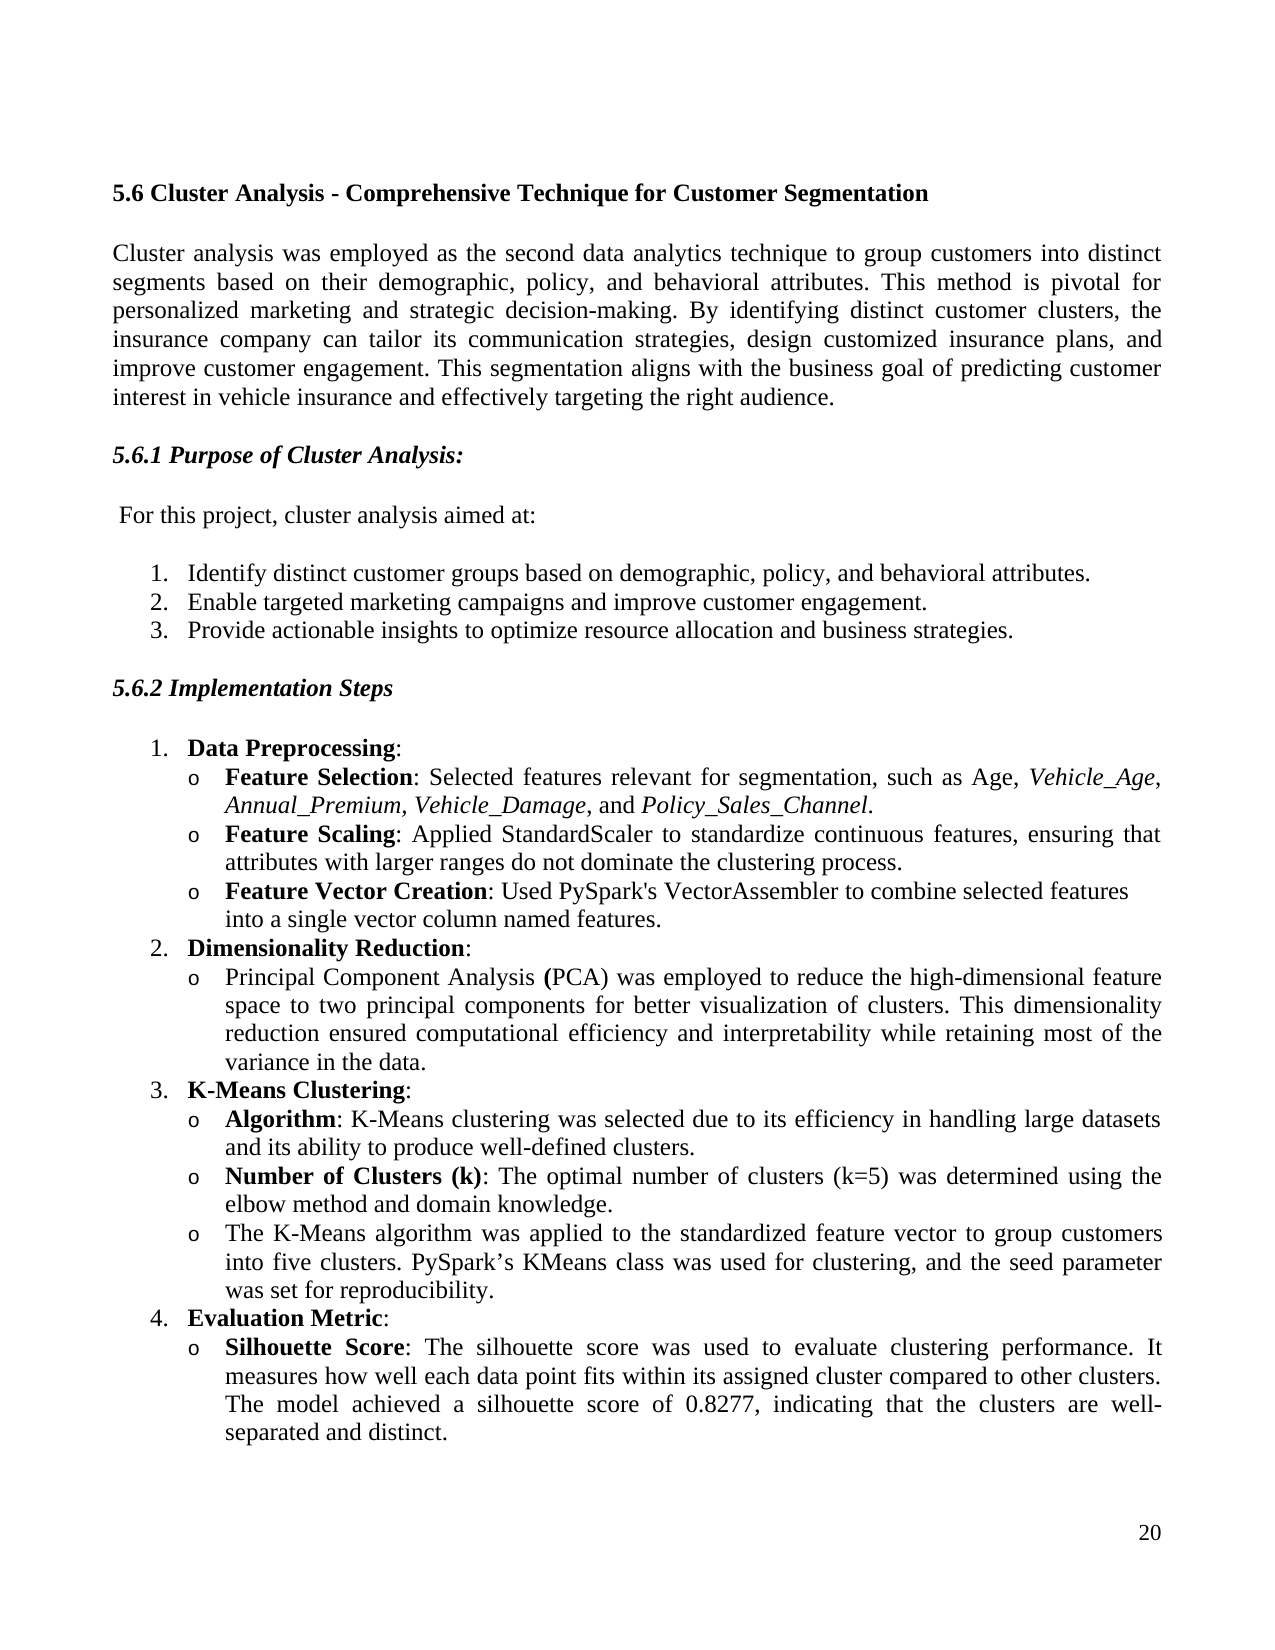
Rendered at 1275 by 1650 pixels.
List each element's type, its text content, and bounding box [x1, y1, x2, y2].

subtitle Cluster Analysis - Comprehensive Technique for Customer Segmentation [112, 178, 1175, 207]
list Feature Vector Creation: Used PySpark's VectorAssembler to combine selected features into a single vector column named features. [187, 877, 1163, 933]
subtitle Implementation Steps [112, 673, 1175, 702]
list Evaluation Metric: [150, 1303, 1175, 1332]
subtitle Purpose of Cluster Analysis: [112, 440, 1175, 468]
list Feature Scaling: Applied StandardScaler to standardize continuous features, ensuring that attributes with larger ranges do not dominate the clustering process. [187, 820, 1162, 876]
text For this project, cluster analysis aimed at: [119, 500, 1175, 528]
list Dimensionality Reduction: [150, 933, 1175, 962]
list Provide actionable insights to optimize resource allocation and business strategies. [150, 615, 1175, 644]
list Silhouette Score: The silhouette score was used to evaluate clustering performance. It measures how well each data point fits within its assigned cluster compared to other clusters. The model achieved a silhouette score of 0.8277, indicating that the clusters are well-separated and distinct. [187, 1332, 1163, 1446]
list Algorithm: K-Means clustering was selected due to its efficiency in handling large datasets and its ability to produce well-defined clusters. [187, 1105, 1162, 1161]
list Principal Component Analysis (PCA) was employed to reduce the high-dimensional feature space to two principal components for better visualization of clusters. This dimensionality reduction ensured computational efficiency and interpretability while retaining most of the variance in the data. [187, 962, 1163, 1075]
list The K-Means algorithm was applied to the standardized feature vector to group customers into five clusters. PySpark’s KMeans class was used for clustering, and the seed parameter was set for reproducibility. [187, 1218, 1163, 1303]
list K-Means Clustering: [150, 1076, 1175, 1104]
list Number of Clusters (k): The optimal number of clusters (k=5) was determined using the elbow method and domain knowledge. [187, 1162, 1162, 1218]
list Enable targeted marketing campaigns and improve customer engagement. [150, 587, 1175, 615]
text Cluster analysis was employed as the second data analytics technique to group customers into distinct segments based on their demographic, policy, and behavioral attributes. This method is pivotal for personalized marketing and strategic decision-making. By identifying distinct customer clusters, the insurance company can tailor its communication strategies, design customized insurance plans, and improve customer engagement. This segmentation aligns with the business goal of predicting customer interest in vehicle insurance and effectively targeting the right audience. [112, 238, 1163, 410]
list Identify distinct customer groups based on demographic, policy, and behavioral attributes. [150, 558, 1175, 587]
list Data Preprocessing: [150, 733, 1175, 762]
list Feature Selection: Selected features relevant for segmentation, such as Age, Vehicle_Age, Annual_Premium, Vehicle_Damage, and Policy_Sales_Channel. [187, 763, 1163, 819]
